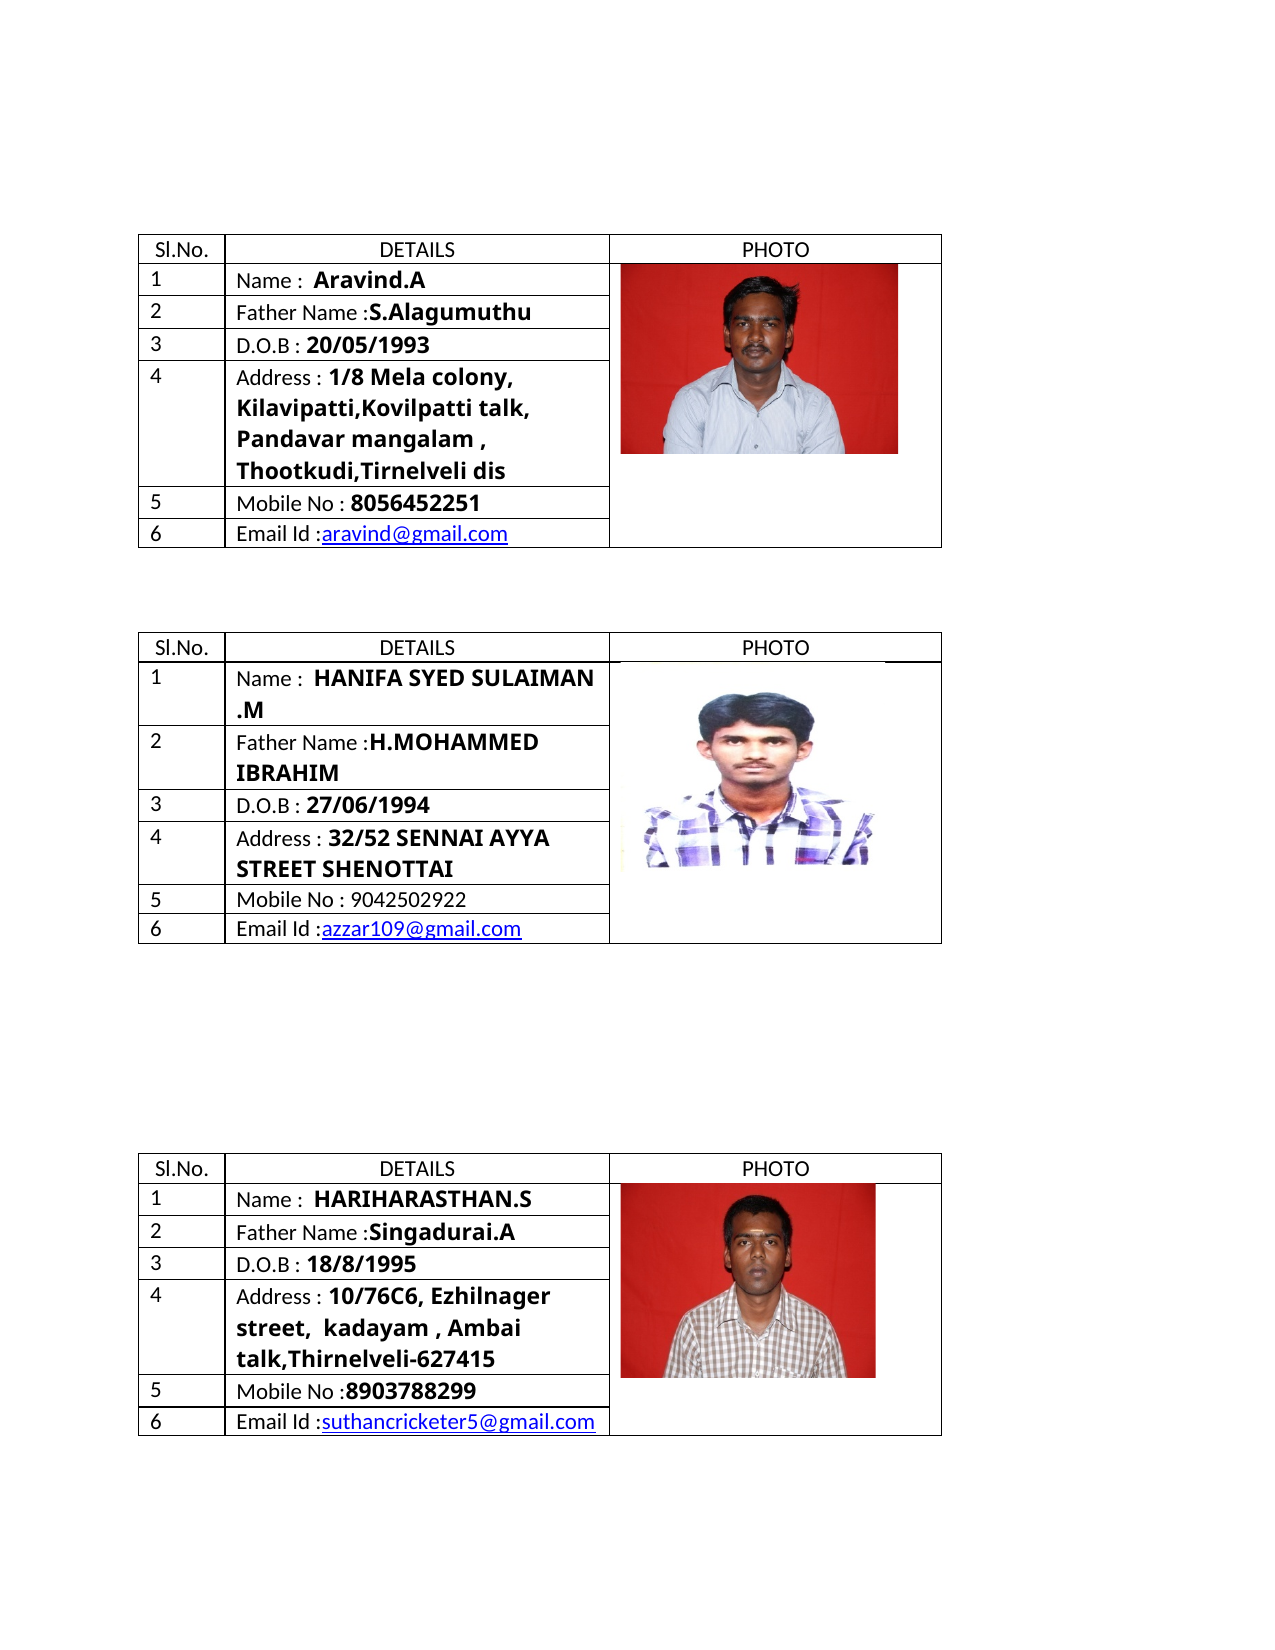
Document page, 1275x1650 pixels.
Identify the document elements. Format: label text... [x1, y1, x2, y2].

table_cell [610, 1184, 941, 1435]
table_cell 6 [139, 914, 224, 942]
table_cell Father Name :H.MOHAMMED IBRAHIM [226, 726, 609, 788]
table_cell D.O.B : 20/05/1993 [226, 329, 609, 360]
table_cell 5 [139, 1375, 224, 1406]
table_cell Email Id :suthancricketer5@gmail.com [226, 1408, 609, 1435]
table_cell 2 [139, 726, 224, 788]
table_cell Name : HANIFA SYED SULAIMAN .M [226, 663, 609, 725]
table_cell Mobile No : 8056452251 [226, 487, 609, 518]
table_header PHOTO [610, 1154, 941, 1182]
table_header Sl.No. [139, 633, 224, 661]
table_cell 3 [139, 329, 224, 360]
table_header DETAILS [226, 235, 609, 263]
table_cell Name : Aravind.A [226, 264, 609, 295]
table_cell 5 [139, 487, 224, 518]
table_cell 2 [139, 1216, 224, 1247]
table_cell 2 [139, 296, 224, 328]
table_cell 4 [139, 822, 224, 884]
table_cell Address : 1/8 Mela colony, Kilavipatti,Kovilpatti talk, Pandavar mangalam , Thootkudi,Tirnelveli dis [226, 361, 609, 486]
table_cell 3 [139, 790, 224, 821]
table_cell Address : 10/76C6, Ezhilnager street, kadayam , Ambai talk,Thirnelveli-627415 [226, 1280, 609, 1374]
table_header PHOTO [610, 633, 941, 661]
table_header Sl.No. [139, 235, 224, 263]
table_cell 6 [139, 519, 224, 547]
table_cell Mobile No : 9042502922 [226, 885, 609, 913]
table_cell D.O.B : 27/06/1994 [226, 790, 609, 821]
table_cell Email Id :aravind@gmail.com [226, 519, 609, 547]
table_cell 1 [139, 264, 224, 295]
table_cell 5 [139, 885, 224, 913]
table_cell 1 [139, 663, 224, 725]
table_cell D.O.B : 18/8/1995 [226, 1248, 609, 1279]
table_cell 3 [139, 1248, 224, 1279]
table_header DETAILS [226, 1154, 609, 1182]
picture [620, 264, 899, 454]
table_header DETAILS [226, 633, 609, 661]
table_header PHOTO [610, 235, 941, 263]
picture [620, 662, 886, 872]
table_cell Address : 32/52 SENNAI AYYA STREET SHENOTTAI [226, 822, 609, 884]
table_cell Mobile No :8903788299 [226, 1375, 609, 1406]
table_cell Father Name :Singadurai.A [226, 1216, 609, 1247]
table_cell Father Name :S.Alagumuthu [226, 296, 609, 328]
table_cell 4 [139, 1280, 224, 1374]
table_cell [610, 663, 941, 942]
table_cell Name : HARIHARASTHAN.S [226, 1184, 609, 1215]
table_cell Email Id :azzar109@gmail.com [226, 914, 609, 942]
table_cell 6 [139, 1408, 224, 1435]
table_header Sl.No. [139, 1154, 224, 1182]
table_cell [610, 264, 941, 547]
table_cell 4 [139, 361, 224, 486]
table_cell 1 [139, 1184, 224, 1215]
picture [620, 1183, 876, 1378]
